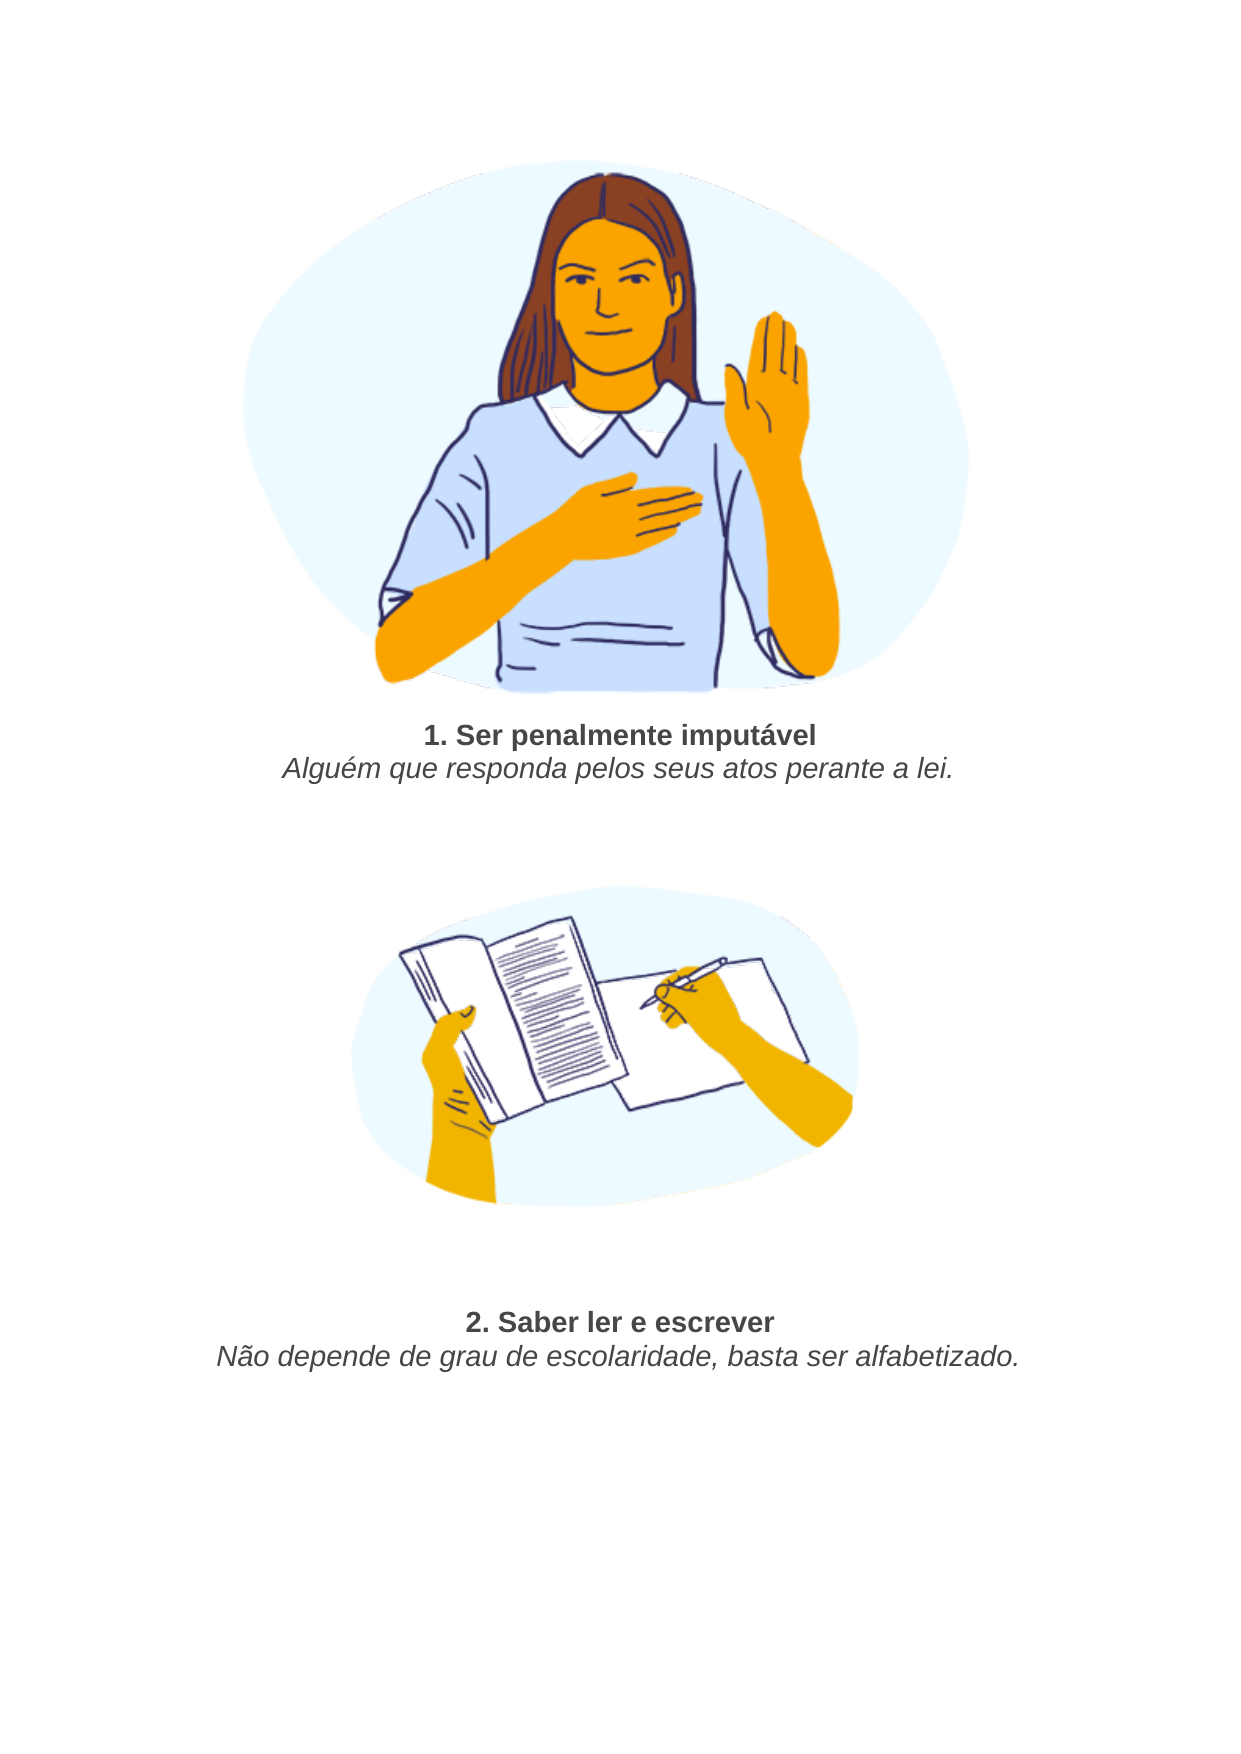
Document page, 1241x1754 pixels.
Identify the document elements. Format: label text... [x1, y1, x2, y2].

text 1. Ser penalmente imputável [75, 717, 1165, 751]
picture [229, 784, 1011, 1306]
text 2. Saber ler e escrever [75, 1305, 1165, 1339]
text Alguém que responda pelos seus atos perante a lei. [75, 751, 1165, 784]
picture [229, 75, 1011, 718]
text Não depende de grau de escolaridade, basta ser alfabetizado. [75, 1339, 1165, 1372]
